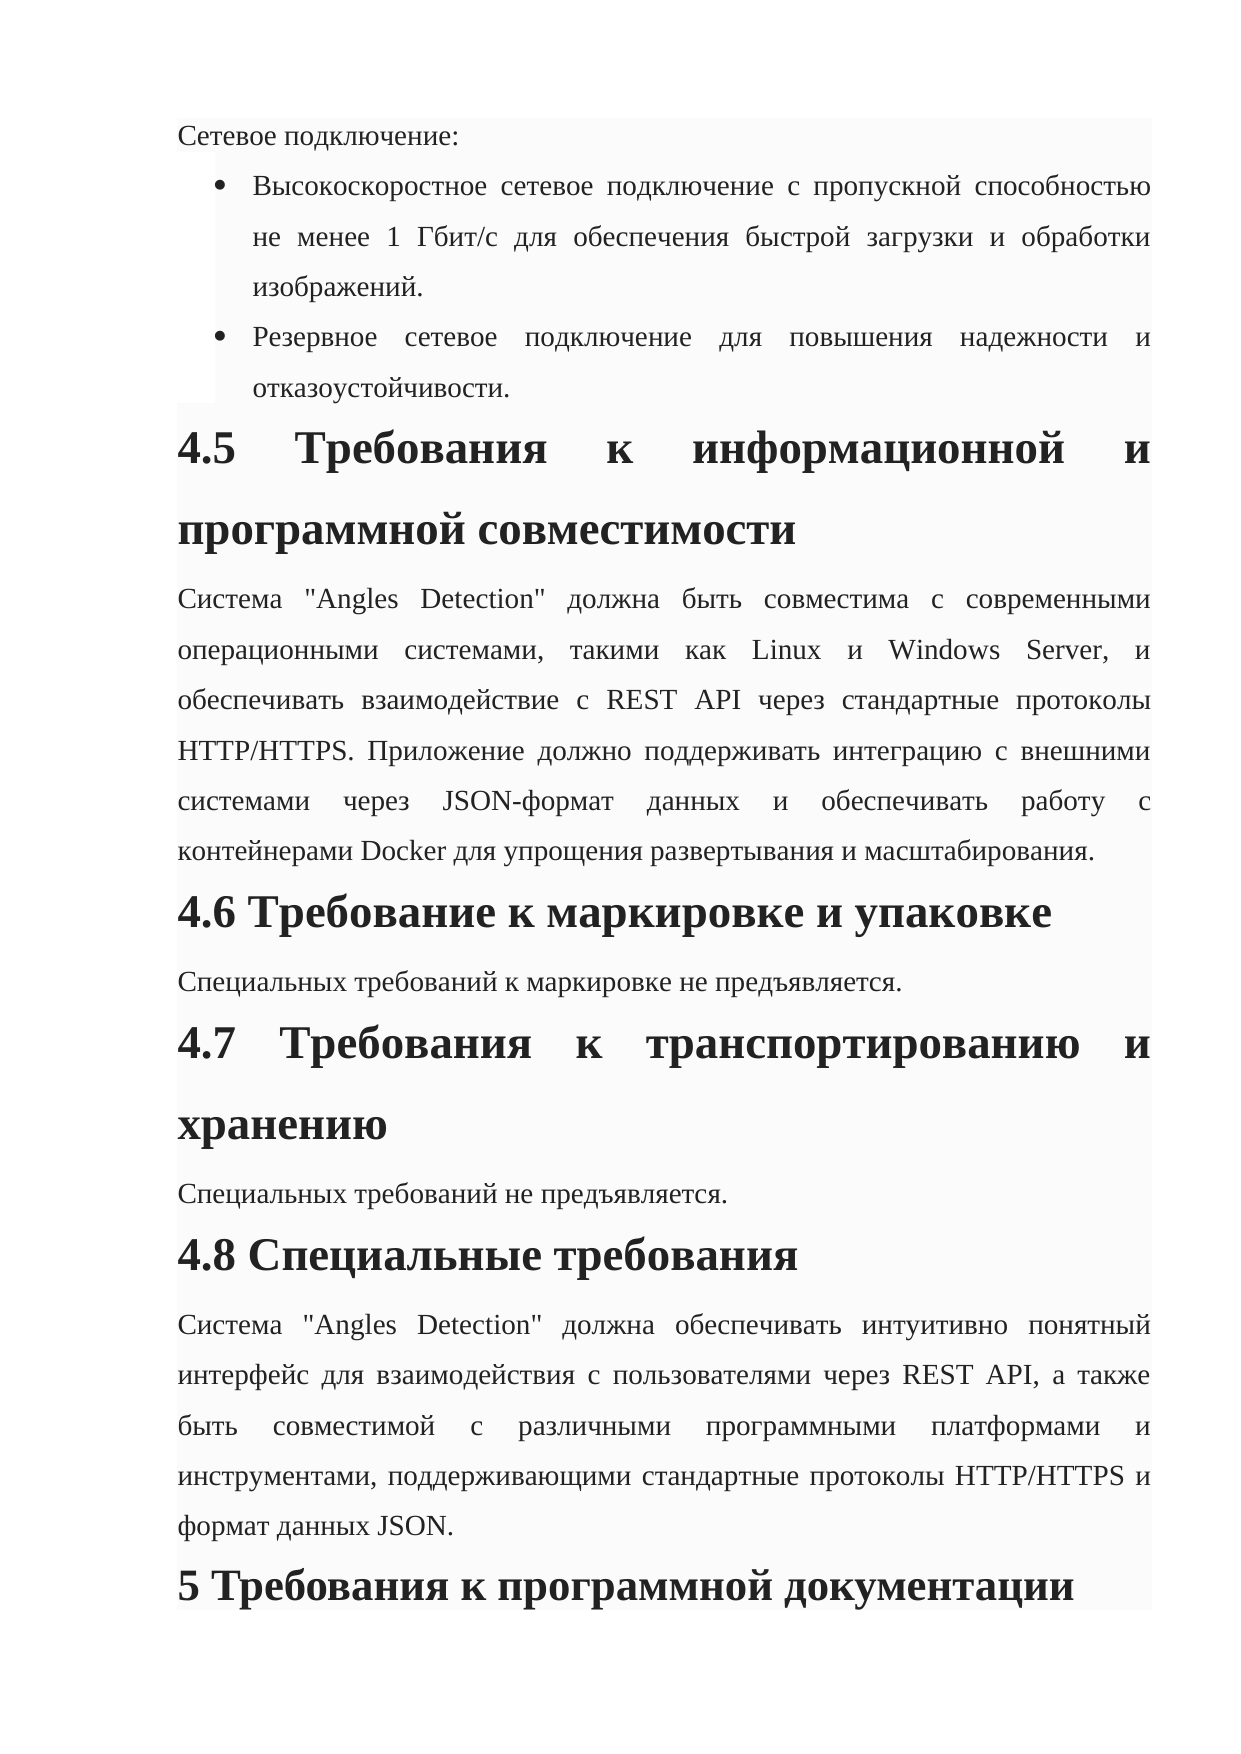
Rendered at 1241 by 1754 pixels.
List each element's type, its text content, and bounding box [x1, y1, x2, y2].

text Сетевое подключение: [177, 118, 1152, 152]
text 4.6 Требование к маркировке и упаковке [177, 883, 1152, 937]
text Система "Angles Detection" должна обеспечивать интуитивно понятный интерфейс для взаимодействия с пользователями через REST API, а также быть совместимой с различными программными платформами и инструментами, поддерживающими стандартные протоколы HTTP/HTTPS и формат данных JSON. [177, 1307, 1152, 1542]
text 4.5 Требования к информационной и программной совместимости [177, 420, 1152, 555]
list Высокоскоростное сетевое подключение с пропускной способностью не менее 1 Гбит/с для обеспечения быстрой загрузки и обработки изображений. [215, 168, 1152, 303]
list Резервное сетевое подключение для повышения надежности и отказоустойчивости. [215, 319, 1152, 403]
text Система "Angles Detection" должна быть совместима с современными операционными системами, такими как Linux и Windows Server, и обеспечивать взаимодействие с REST API через стандартные протоколы HTTP/HTTPS. Приложение должно поддерживать интеграцию с внешними системами через JSON-формат данных и обеспечивать работу с контейнерами Docker для упрощения развертывания и масштабирования. [177, 582, 1152, 867]
text Специальных требований к маркировке не предъявляется. [177, 964, 1152, 998]
text 5 Требования к программной документации [177, 1559, 1152, 1610]
text Специальных требований не предъявляется. [177, 1176, 1152, 1209]
text 4.8 Специальные требования [177, 1226, 1152, 1280]
text 4.7 Требования к транспортированию и хранению [177, 1014, 1152, 1149]
